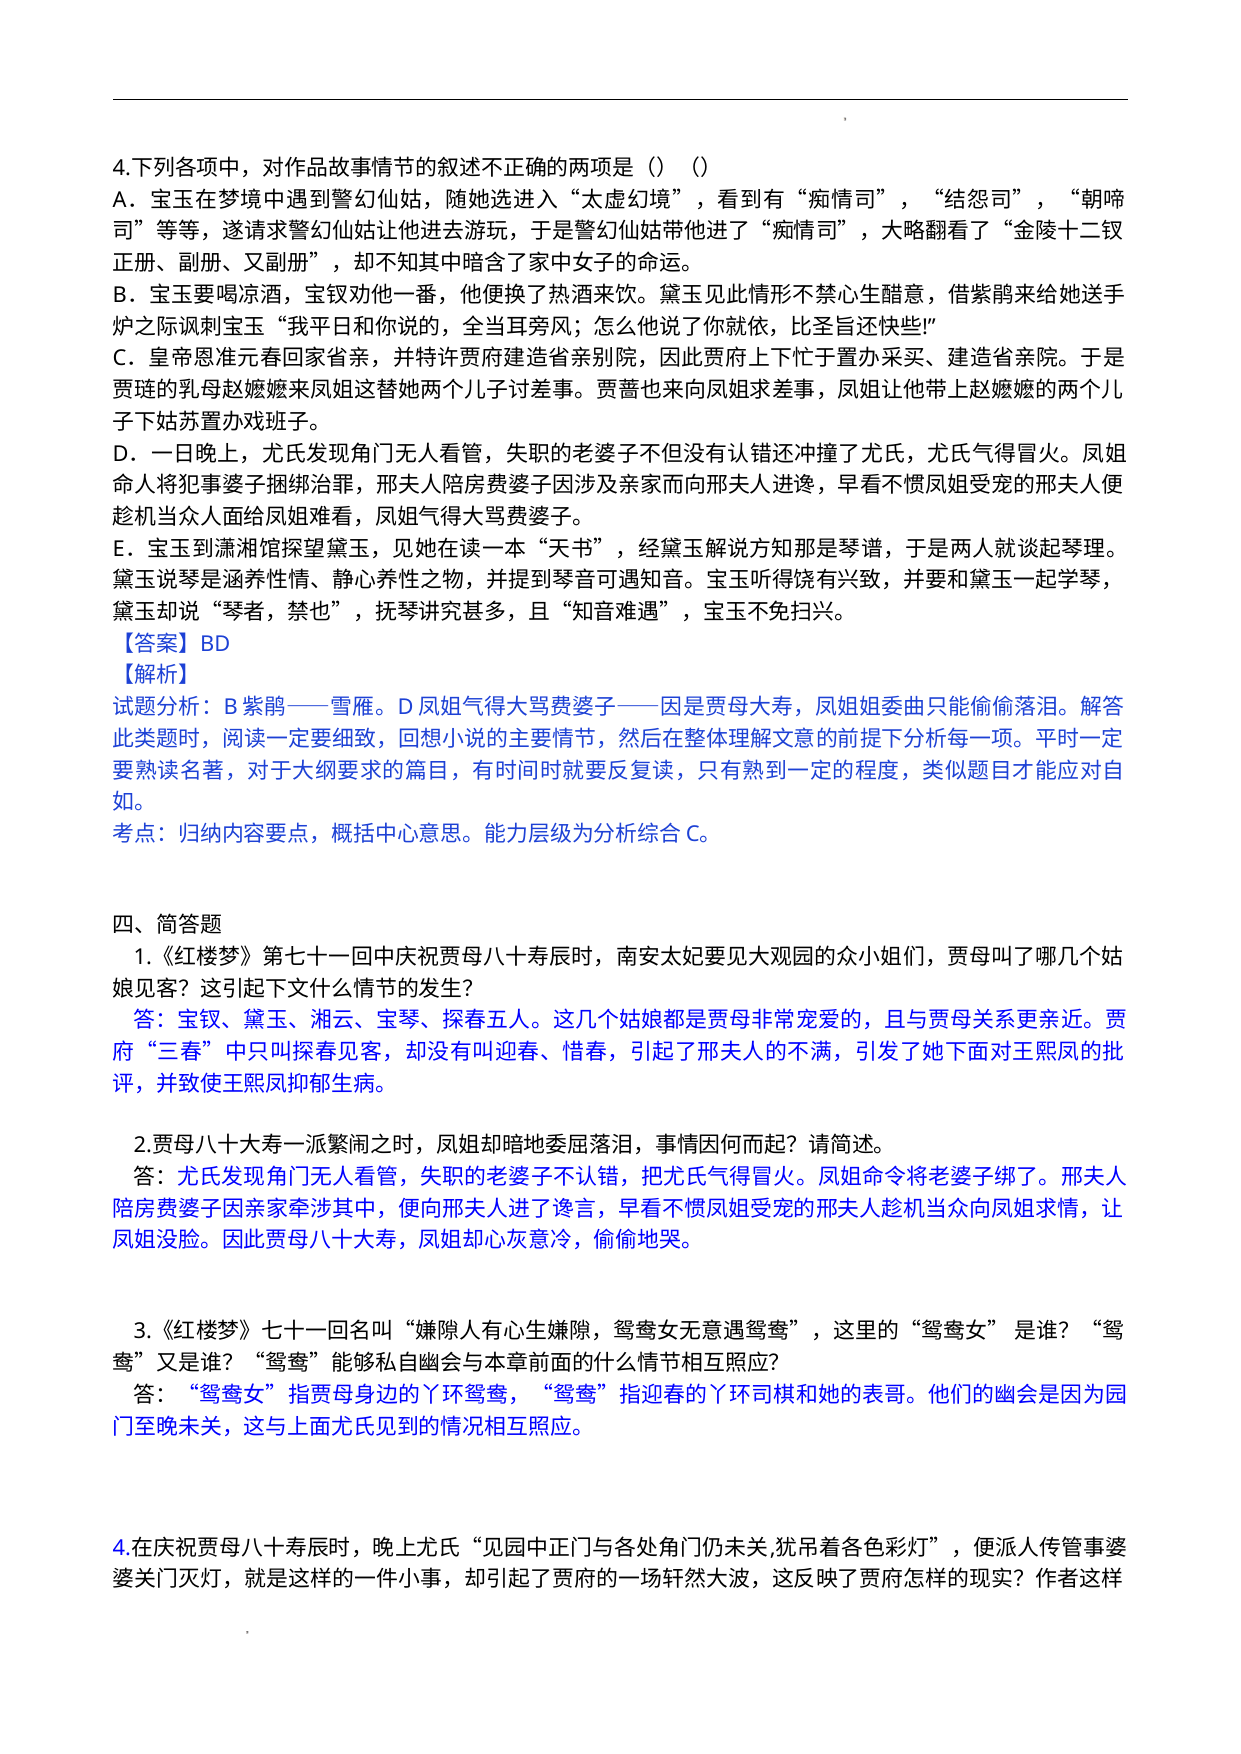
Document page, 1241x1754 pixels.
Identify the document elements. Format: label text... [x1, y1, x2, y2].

list 【答案】BD [112, 626, 1128, 657]
list A．宝玉在梦境中遇到警幻仙姑，随她选进入“太虚幻境”，看到有“痴情司”，“结怨司”，“朝啼司”等等，遂请求警幻仙姑让他进去游玩，于是警幻仙姑带他进了“痴情司”，大略翻看了“金陵十二钗正册、副册、又副册”，却不知其中暗含了家中女子的命运。 [112, 182, 1128, 277]
text 3.《红楼梦》七十一回名叫“嫌隙人有心生嫌隙，鸳鸯女无意遇鸳鸯”，这里的“鸳鸯女” 是谁？“鸳鸯”又是谁？“鸳鸯”能够私自幽会与本章前面的什么情节相互照应？ [112, 1313, 1128, 1377]
text 答：宝钗、黛玉、湘云、宝琴、探春五人。这几个姑娘都是贾母非常宠爱的，且与贾母关系更亲近。贾府“三春”中只叫探春见客，却没有叫迎春、惜春，引起了邢夫人的不满，引发了她下面对王熙凤的批评，并致使王熙凤抑郁生病。 [112, 1002, 1128, 1097]
list E．宝玉到潇湘馆探望黛玉，见她在读一本“天书”，经黛玉解说方知那是琴谱，于是两人就谈起琴理。黛玉说琴是涵养性情、静心养性之物，并提到琴音可遇知音。宝玉听得饶有兴致，并要和黛玉一起学琴，黛玉却说“琴者，禁也”，抚琴讲究甚多，且“知音难遇”，宝玉不免扫兴。 [112, 531, 1128, 626]
list 【解析】 [112, 657, 1128, 689]
list 4.下列各项中，对作品故事情节的叙述不正确的两项是（）（） [112, 150, 1128, 182]
text 1.《红楼梦》第七十一回中庆祝贾母八十寿辰时，南安太妃要见大观园的众小姐们，贾母叫了哪几个姑娘见客？这引起下文什么情节的发生？ [112, 939, 1128, 1002]
text 2.贾母八十大寿一派繁闹之时，凤姐却暗地委屈落泪，事情因何而起？请简述。 [112, 1127, 1128, 1159]
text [112, 1530, 1128, 1593]
text 答：“鸳鸯女”指贾母身边的丫环鸳鸯，“鸳鸯”指迎春的丫环司棋和她的表哥。他们的幽会是因为园门至晚未关，这与上面尤氏见到的情况相互照应。 [112, 1377, 1128, 1440]
list B．宝玉要喝凉酒，宝钗劝他一番，他便换了热酒来饮。黛玉见此情形不禁心生醋意，借紫鹃来给她送手炉之际讽刺宝玉“我平日和你说的，全当耳旁风；怎么他说了你就依，比圣旨还快些!” [112, 277, 1128, 340]
text 答：尤氏发现角门无人看管，失职的老婆子不认错，把尤氏气得冒火。凤姐命令将老婆子绑了。邢夫人陪房费婆子因亲家牵涉其中，便向邢夫人进了谗言，早看不惯凤姐受宠的邢夫人趁机当众向凤姐求情，让凤姐没脸。因此贾母八十大寿，凤姐却心灰意冷，偷偷地哭。 [112, 1159, 1128, 1254]
list D．一日晚上，尤氏发现角门无人看管，失职的老婆子不但没有认错还冲撞了尤氏，尤氏气得冒火。凤姐命人将犯事婆子捆绑治罪，邢夫人陪房费婆子因涉及亲家而向邢夫人进谗，早看不惯凤姐受宠的邢夫人便趁机当众人面给凤姐难看，凤姐气得大骂费婆子。 [112, 436, 1128, 531]
list 考点：归纳内容要点，概括中心意思。能力层级为分析综合C。 [112, 816, 1128, 848]
list C．皇帝恩准元春回家省亲，并特许贾府建造省亲别院，因此贾府上下忙于置办采买、建造省亲院。于是贾琏的乳母赵嬷嬷来凤姐这替她两个儿子讨差事。贾蔷也来向凤姐求差事，凤姐让他带上赵嬷嬷的两个儿子下姑苏置办戏班子。 [112, 340, 1128, 436]
list 试题分析：B紫鹃——雪雁。D凤姐气得大骂费婆子——因是贾母大寿，凤姐姐委曲只能偷偷落泪。解答此类题时，阅读一定要细致，回想小说的主要情节，然后在整体理解文意的前提下分析每一项。平时一定要熟读名著，对于大纲要求的篇目，有时间时就要反复读，只有熟到一定的程度，类似题目才能应对自如。 [112, 689, 1128, 816]
list 四、简答题 [112, 907, 1128, 939]
